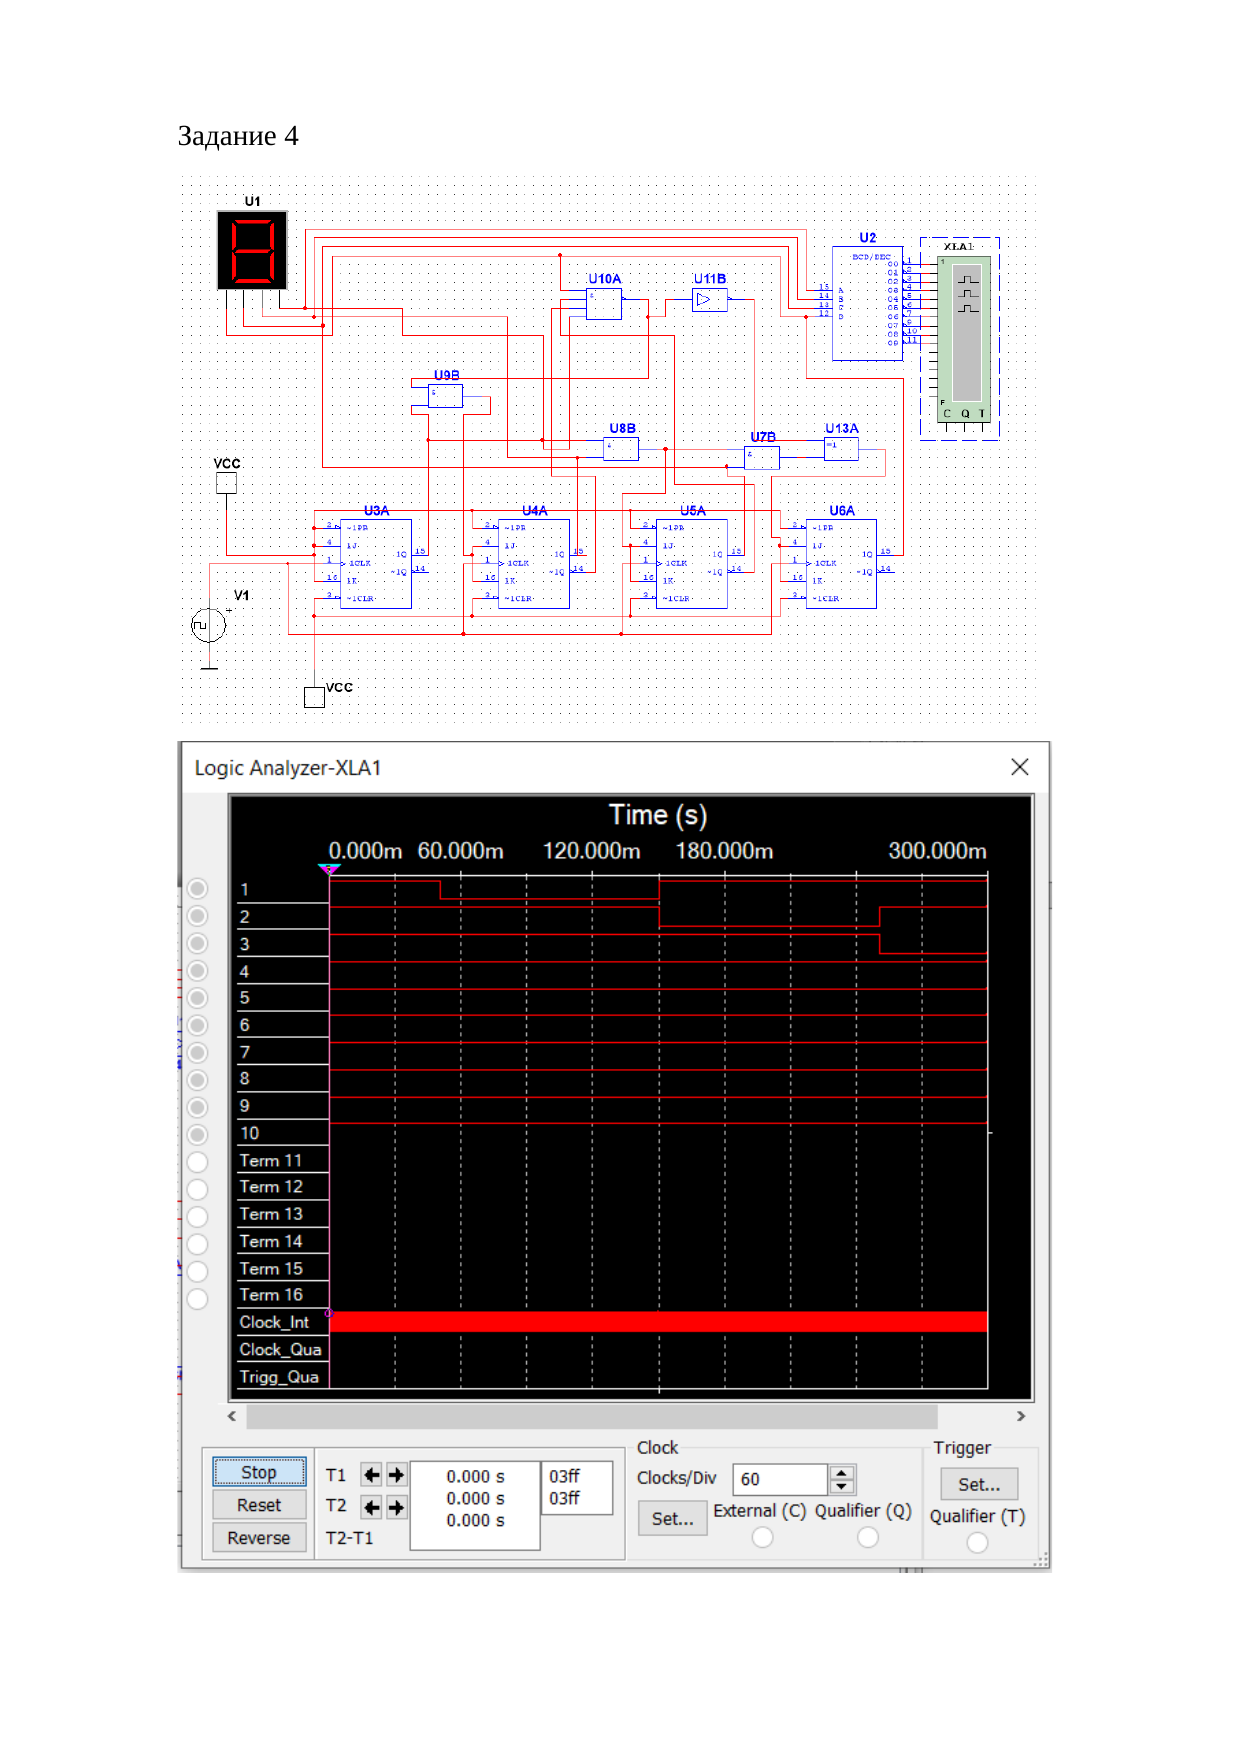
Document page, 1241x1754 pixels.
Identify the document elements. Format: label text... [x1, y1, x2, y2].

picture [177, 171, 1036, 723]
picture [177, 741, 1053, 1573]
text Задание 4 [177, 118, 1152, 152]
